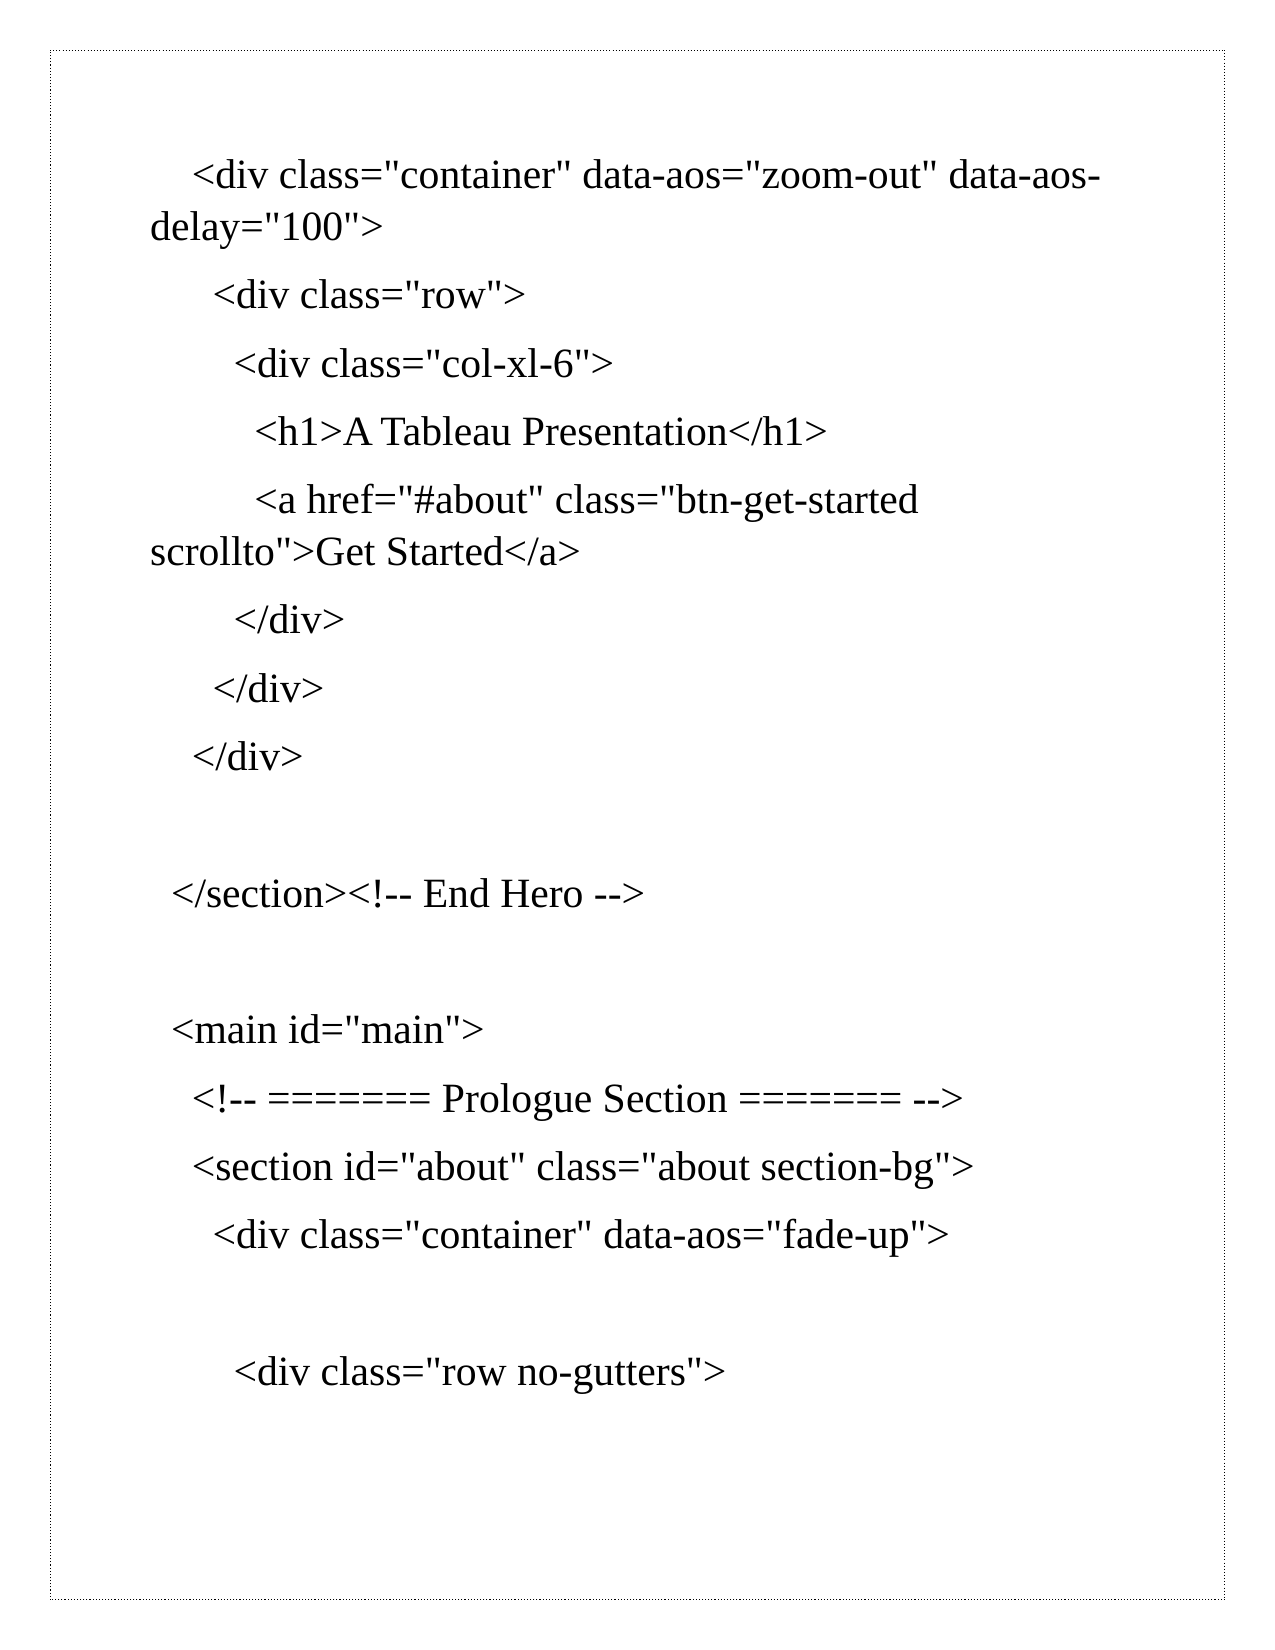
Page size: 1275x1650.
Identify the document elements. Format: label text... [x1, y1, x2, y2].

text </div> [150, 595, 1125, 643]
text <div class="col-xl-6"> [150, 338, 1125, 386]
text <div class="container" data-aos="zoom-out" data-aos-delay="100"> [150, 150, 1125, 249]
text <a href="#about" class="btn-get-started scrollto">Get Started</a> [150, 475, 1125, 574]
text <h1>A Tableau Presentation</h1> [150, 407, 1125, 454]
text <div class="row no-gutters"> [150, 1347, 1125, 1394]
text </div> [150, 663, 1125, 711]
text <div class="row"> [150, 270, 1125, 318]
text <section id="about" class="about section-bg"> [150, 1142, 1125, 1189]
text </section><!-- End Hero --> [150, 868, 1125, 916]
text <main id="main"> [150, 1005, 1125, 1053]
text </div> [150, 732, 1125, 779]
text <!-- ======= Prologue Section ======= --> [150, 1073, 1125, 1121]
text <div class="container" data-aos="fade-up"> [150, 1210, 1125, 1258]
